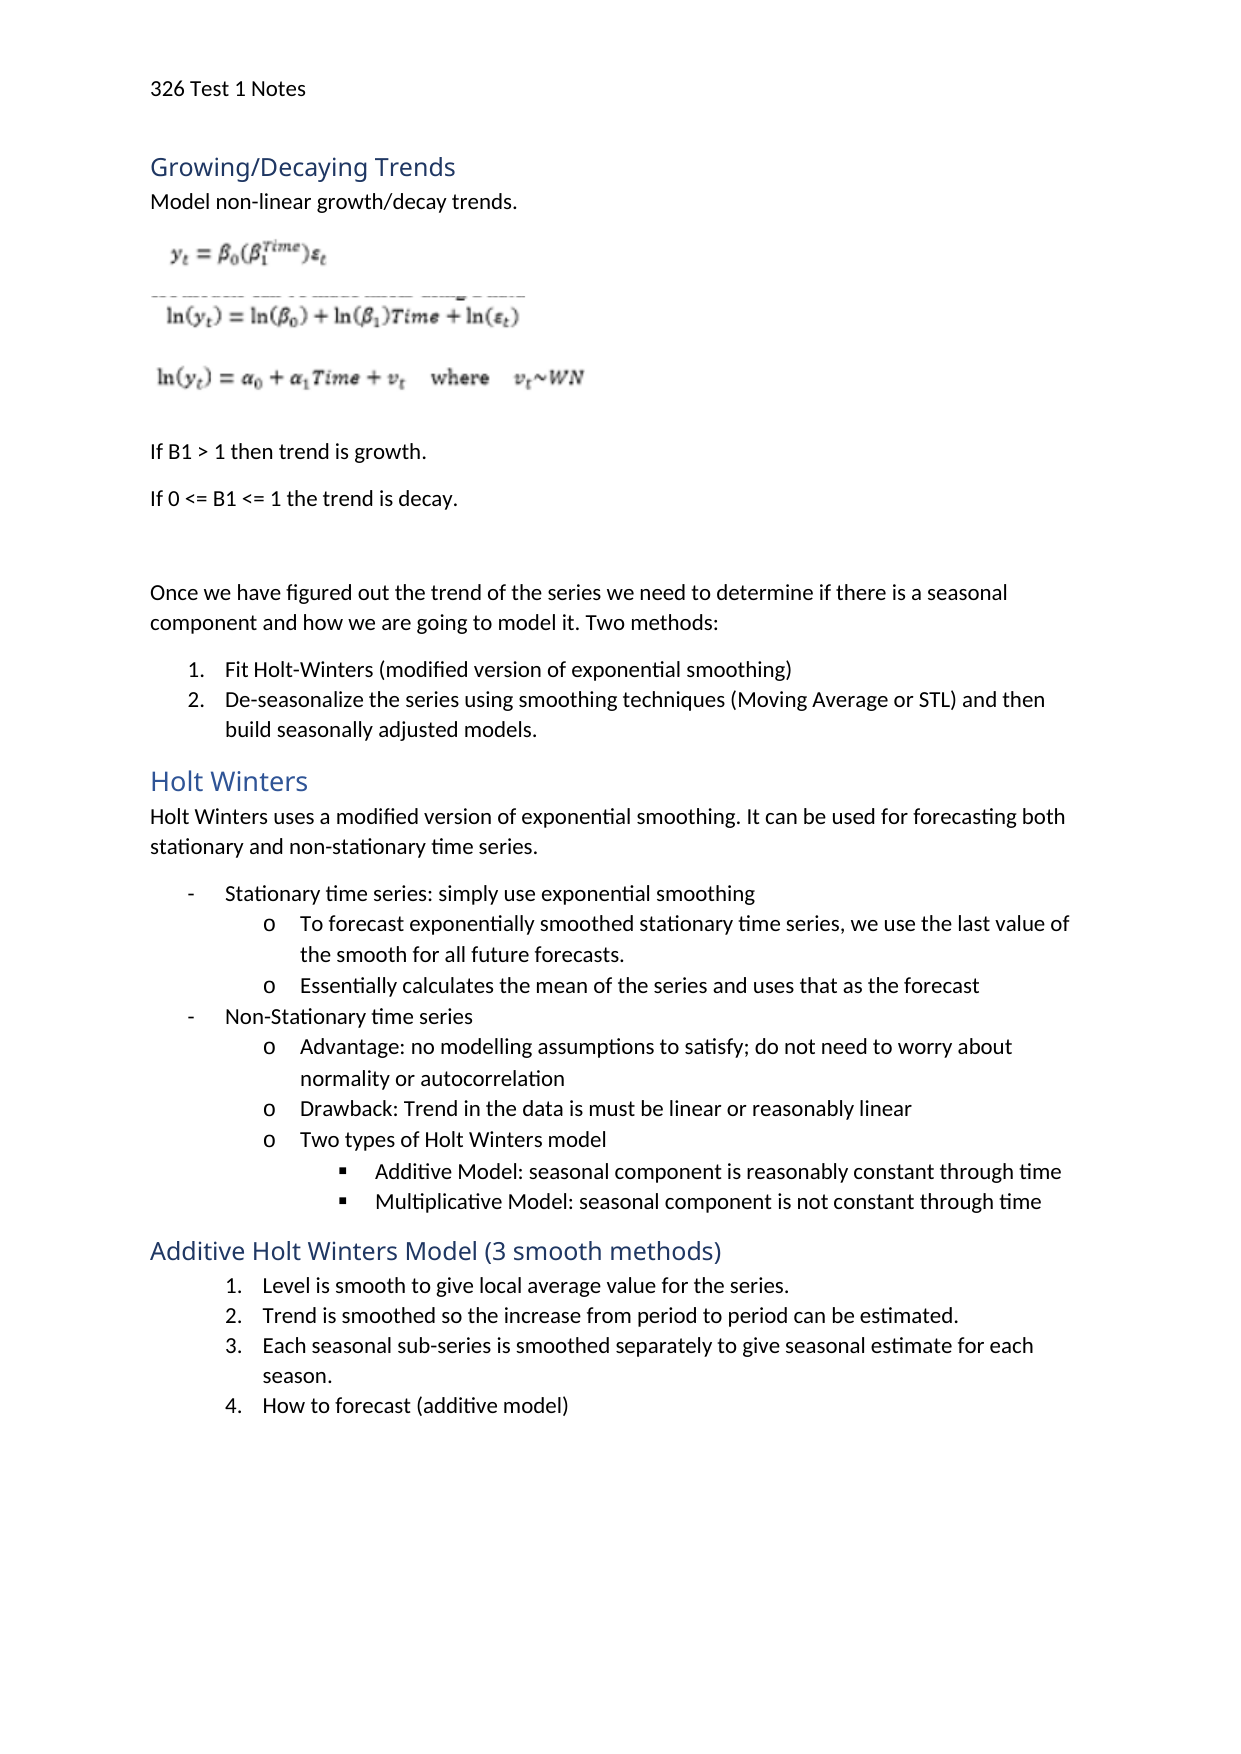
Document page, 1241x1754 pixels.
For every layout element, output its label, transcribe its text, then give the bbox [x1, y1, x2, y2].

picture [150, 233, 341, 278]
text Holt Winters uses a modified version of exponential smoothing. It can be used for forecasting both stationary and non-stationary time series. [150, 802, 1090, 860]
list Level is smooth to give local average value for the series. [225, 1271, 1090, 1299]
text If B1 > 1 then trend is growth. [150, 437, 1090, 465]
text If 0 <= B1 <= 1 the trend is decay. [150, 484, 1090, 512]
list Two types of Holt Winters model [262, 1125, 1090, 1154]
picture [150, 296, 525, 340]
subtitle Growing/Decaying Trends [150, 150, 1090, 184]
list Essentially calculates the mean of the series and uses that as the forecast [262, 971, 1090, 1000]
list Additive Model: seasonal component is reasonably constant through time [337, 1157, 1090, 1185]
subtitle Holt Winters [150, 762, 1090, 799]
list Non-Stationary time series [187, 1002, 1090, 1030]
list Each seasonal sub-series is smoothed separately to give seasonal estimate for each season. [225, 1331, 1090, 1389]
list How to forecast (additive model) [225, 1392, 1090, 1419]
list Advantage: no modelling assumptions to satisfy; do not need to worry about normality or autocorrelation [262, 1032, 1090, 1092]
list To forecast exponentially smoothed stationary time series, we use the last value of the smooth for all future forecasts. [262, 909, 1090, 968]
subtitle Additive Holt Winters Model (3 smooth methods) [150, 1234, 1090, 1268]
list Multiplicative Model: seasonal component is not constant through time [337, 1187, 1090, 1215]
text Once we have figured out the trend of the series we need to determine if there is a seasonal component and how we are going to model it. Two methods: [150, 578, 1090, 636]
text Model non-linear growth/decay trends. [150, 187, 1090, 215]
list Stationary time series: simply use exponential smoothing [187, 879, 1090, 907]
picture [150, 358, 621, 419]
list Trend is smoothed so the increase from period to period can be estimated. [225, 1301, 1090, 1329]
list De-seasonalize the series using smoothing techniques (Moving Average or STL) and then build seasonally adjusted models. [187, 685, 1090, 743]
list Fit Holt-Winters (modified version of exponential smoothing) [187, 655, 1090, 683]
list Drawback: Trend in the data is must be linear or reasonably linear [262, 1094, 1090, 1123]
